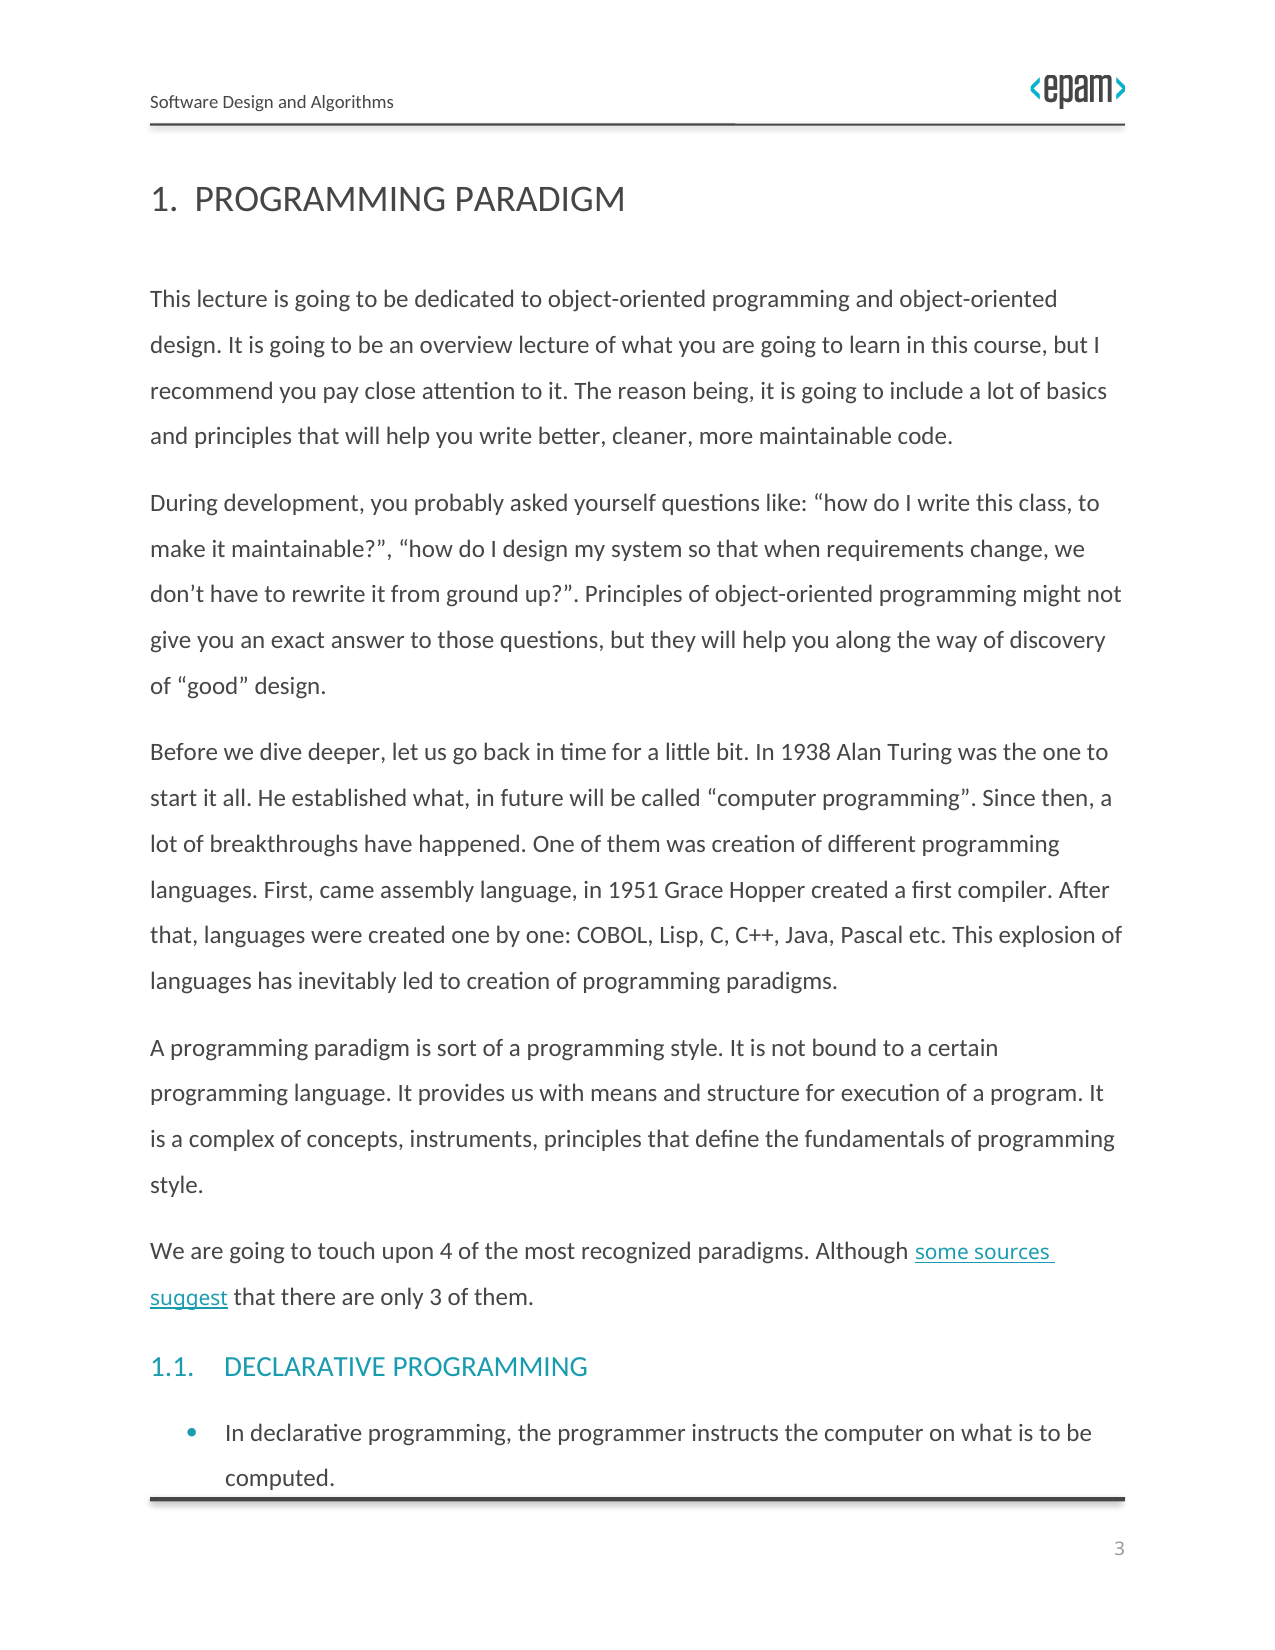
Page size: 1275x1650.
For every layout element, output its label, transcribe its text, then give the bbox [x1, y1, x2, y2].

text Before we dive deeper, let us go back in time for a little bit. In 1938 Alan Turing was the one to start it all. He established what, in future will be called “computer programming”. Since then, a lot of breakthroughs have happened. One of them was creation of different programming languages. First, came assembly language, in 1951 Grace Hopper created a first compiler. After that, languages were created one by one: COBOL, Lisp, C, C++, Java, Pascal etc. This explosion of languages has inevitably led to creation of programming paradigms. [150, 737, 1125, 996]
text A programming paradigm is sort of a programming style. It is not bound to a certain programming language. It provides us with means and structure for execution of a program. It is a complex of concepts, instruments, principles that define the fundamentals of programming style. [150, 1032, 1125, 1199]
subtitle DECLARATIVE PROGRAMMING [150, 1348, 1125, 1383]
text This lecture is going to be dedicated to object-oriented programming and object-oriented design. It is going to be an overview lecture of what you are going to learn in this course, but I recommend you pay close attention to it. The reason being, it is going to include a lot of basics and principles that will help you write better, cleaner, more maintainable code. [150, 283, 1125, 451]
text We are going to touch upon 4 of the most recognized paradigms. Although some sources suggest that there are only 3 of them. [150, 1236, 1125, 1312]
text During development, you probably asked yourself questions like: “how do I write this class, to make it maintainable?”, “how do I design my system so that when requirements change, we don’t have to rewrite it from ground up?”. Principles of object-oriented programming might not give you an exact answer to those questions, but they will help you along the way of discovery of “good” design. [150, 487, 1125, 701]
subtitle PROGRAMMING PARADIGM [150, 175, 1125, 221]
list In declarative programming, the programmer instructs the computer on what is to be computed. [187, 1417, 1125, 1493]
